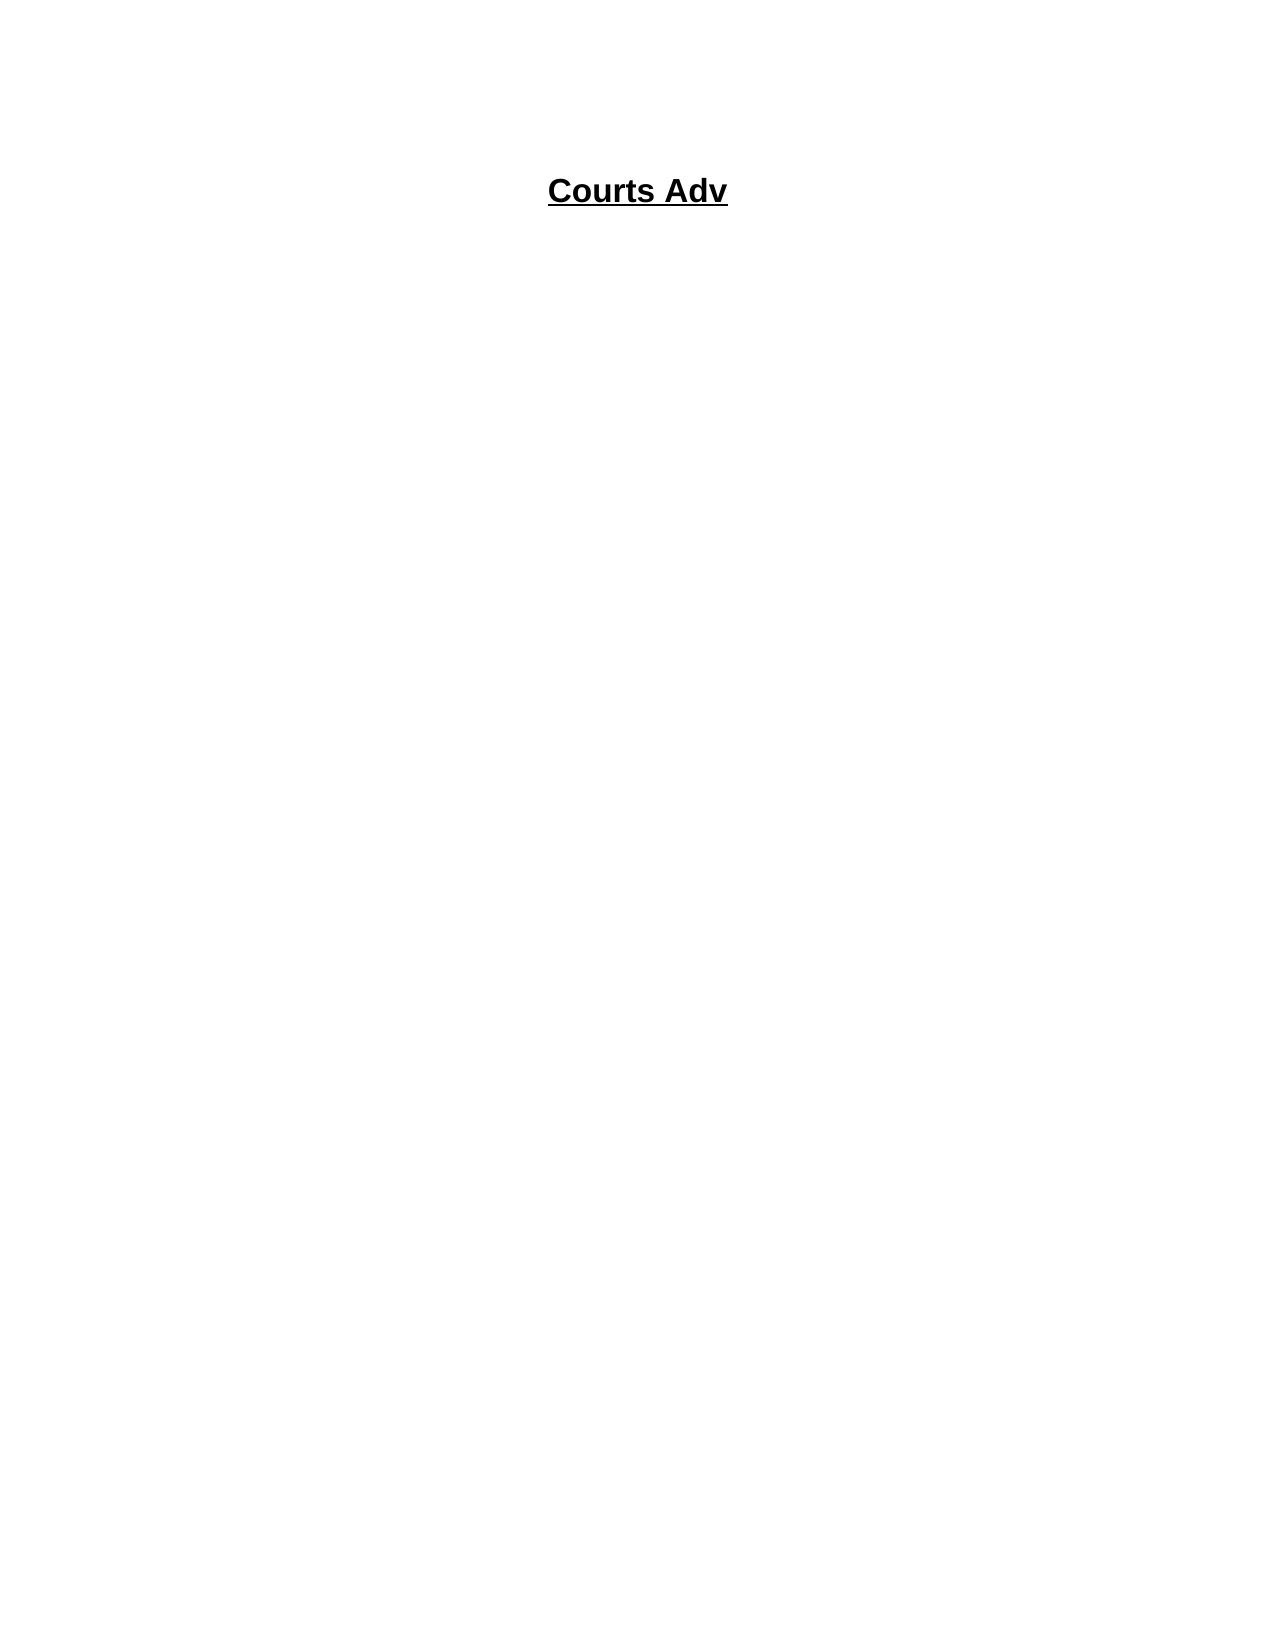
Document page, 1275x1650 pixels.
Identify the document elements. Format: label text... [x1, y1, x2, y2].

subtitle Courts Adv [150, 171, 1125, 209]
